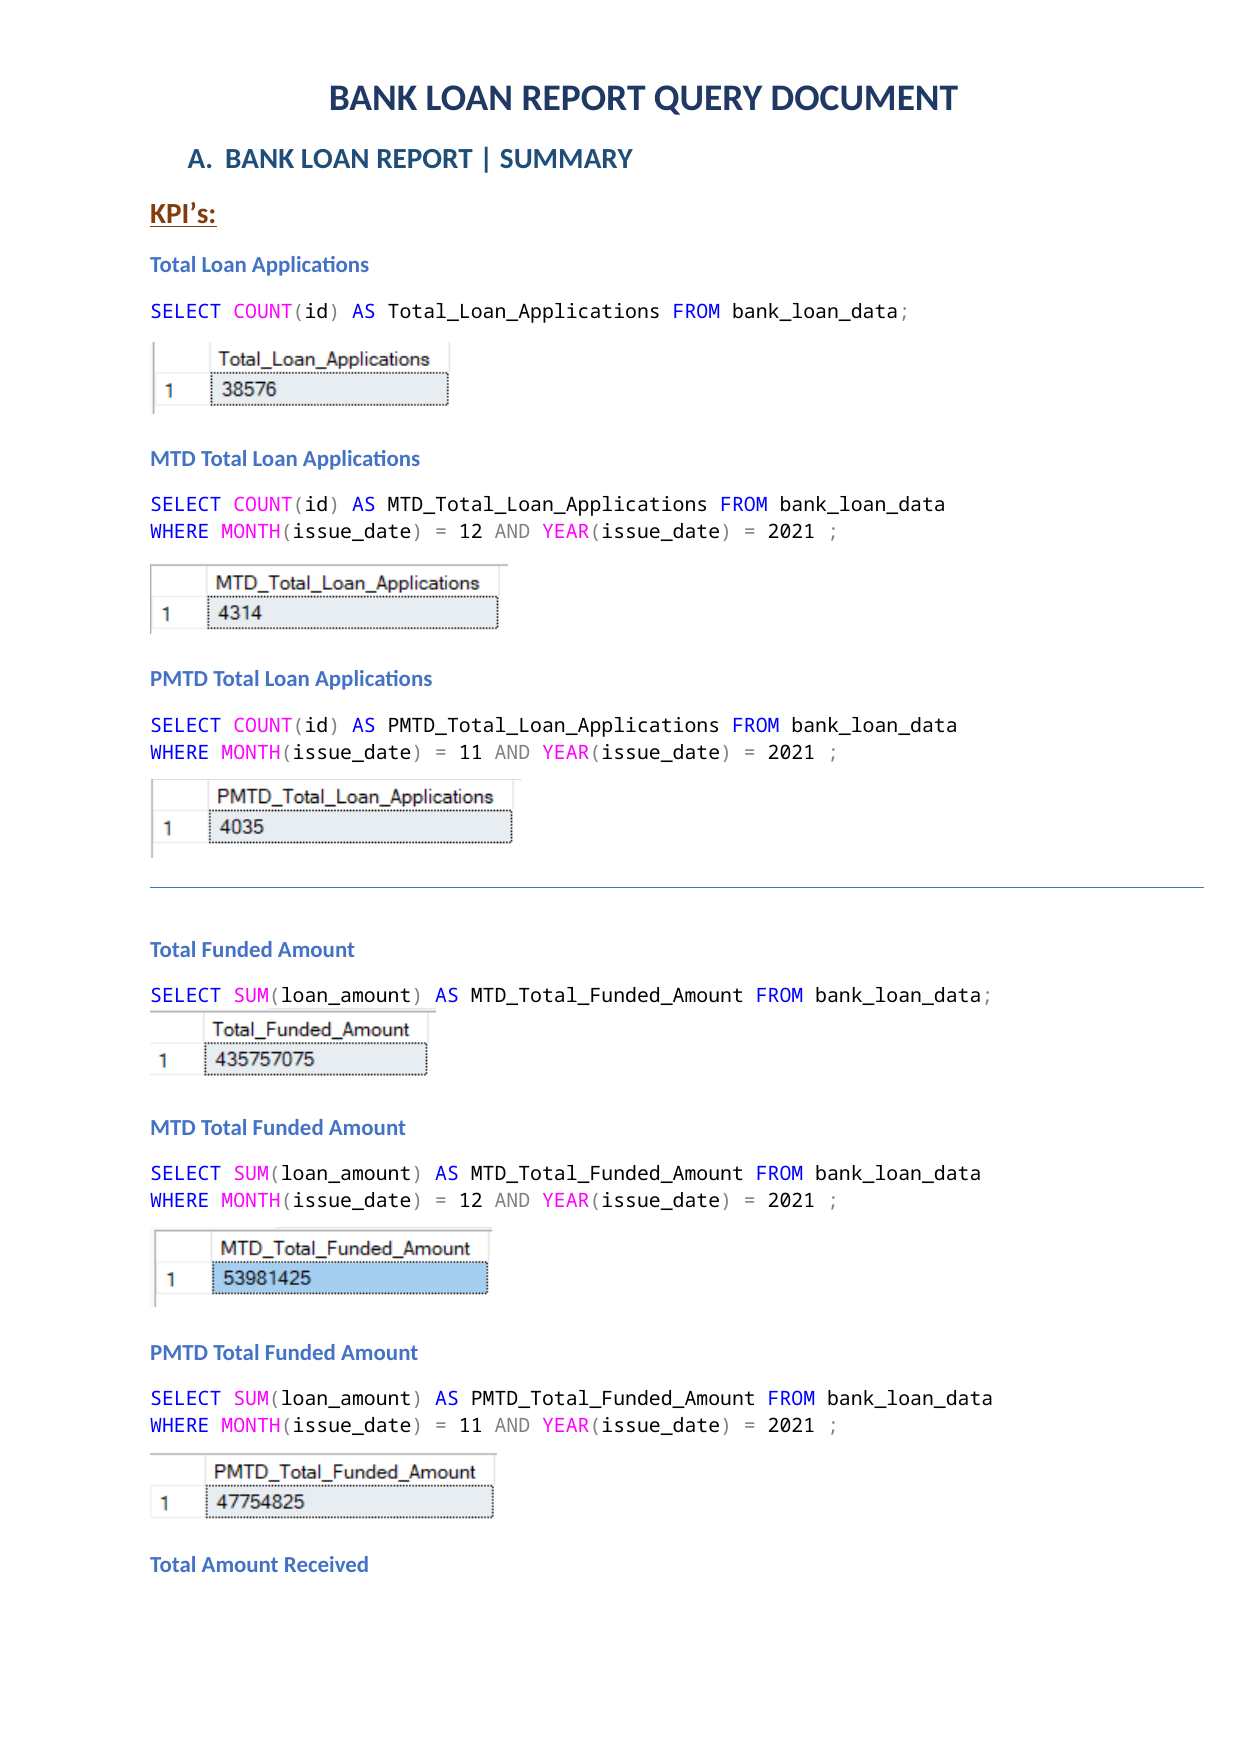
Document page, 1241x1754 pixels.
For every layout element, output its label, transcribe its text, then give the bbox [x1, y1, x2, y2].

text WHERE MONTH(issue_date) = 11 AND YEAR(issue_date) = 2021 ; [150, 1412, 1137, 1520]
text WHERE MONTH(issue_date) = 12 AND YEAR(issue_date) = 2021 ; [150, 1186, 1137, 1307]
text WHERE MONTH(issue_date) = 11 AND YEAR(issue_date) = 2021 ; [150, 738, 1137, 857]
text Total Funded Amount [150, 935, 1137, 963]
text SELECT SUM(loan_amount) AS MTD_Total_Funded_Amount FROM bank_loan_data [150, 1159, 1137, 1186]
picture [150, 1452, 497, 1520]
text SELECT COUNT(id) AS MTD_Total_Loan_Applications FROM bank_loan_data [150, 491, 1137, 518]
text PMTD Total Funded Amount [150, 1338, 1137, 1366]
text BANK LOAN REPORT QUERY DOCUMENT [150, 74, 1137, 120]
text Total Loan Applications [150, 250, 1137, 278]
text SELECT COUNT(id) AS PMTD_Total_Loan_Applications FROM bank_loan_data [150, 711, 1137, 738]
text Total Amount Received [150, 1550, 1137, 1578]
picture [150, 1227, 493, 1307]
list BANK LOAN REPORT | SUMMARY [187, 140, 1137, 176]
text MTD Total Funded Amount [150, 1113, 1137, 1141]
text MTD Total Loan Applications [150, 444, 1137, 472]
picture [150, 342, 452, 414]
text WHERE MONTH(issue_date) = 12 AND YEAR(issue_date) = 2021 ; [150, 518, 1137, 544]
picture [150, 779, 522, 858]
picture [150, 1008, 437, 1082]
text KPI’s: [150, 195, 1137, 231]
picture [150, 563, 508, 634]
text PMTD Total Loan Applications [150, 664, 1137, 692]
text SELECT SUM(loan_amount) AS MTD_Total_Funded_Amount FROM bank_loan_data; [150, 982, 1137, 1008]
text SELECT SUM(loan_amount) AS PMTD_Total_Funded_Amount FROM bank_loan_data [150, 1384, 1137, 1412]
text SELECT COUNT(id) AS Total_Loan_Applications FROM bank_loan_data; [150, 297, 1137, 324]
